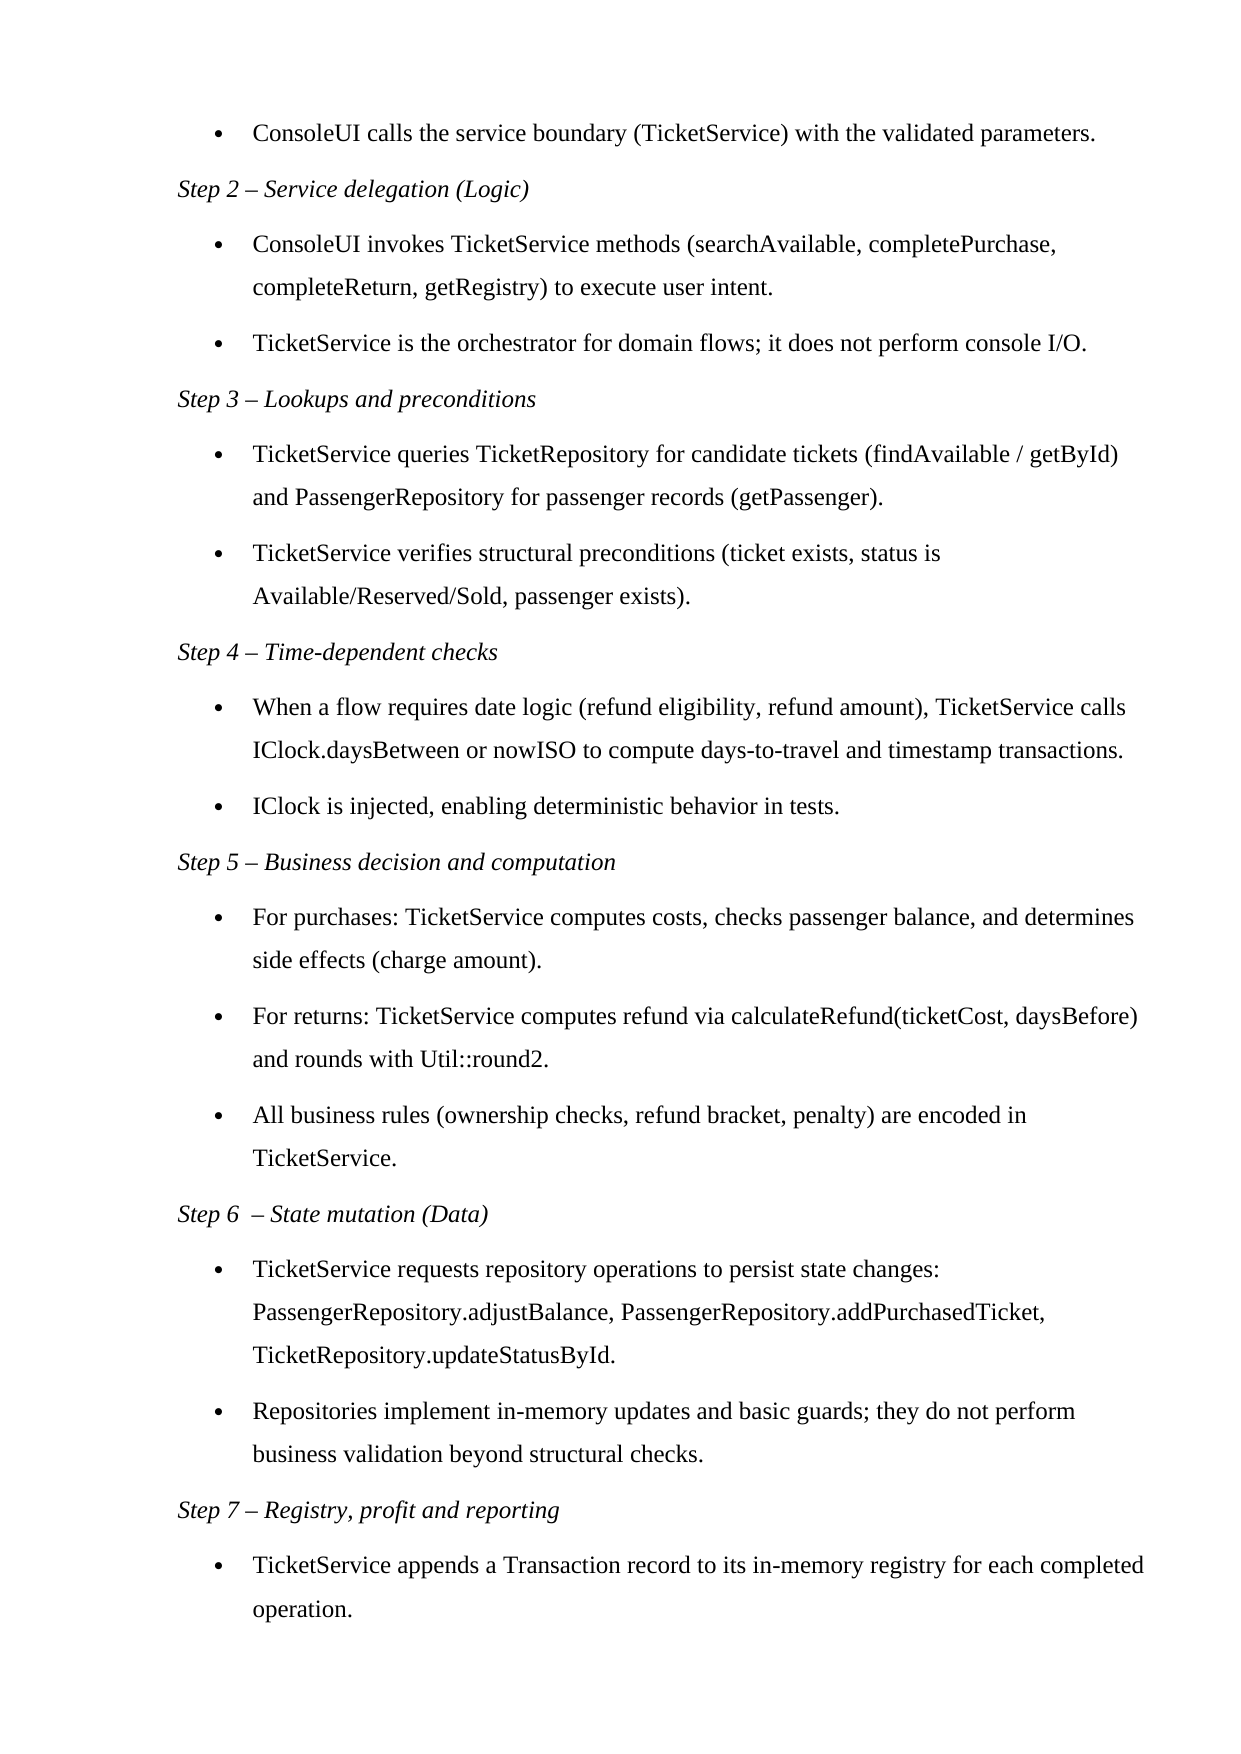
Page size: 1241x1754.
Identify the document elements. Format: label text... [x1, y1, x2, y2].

list TicketService is the orchestrator for domain flows; it does not perform console I/O. [215, 328, 1152, 357]
text Step 3 – Lookups and preconditions [177, 384, 1152, 412]
text Step 4 – Time-dependent checks [177, 637, 1152, 666]
text Step 5 – Business decision and computation [177, 847, 1152, 876]
list Repositories implement in-memory updates and basic guards; they do not perform business validation beyond structural checks. [215, 1396, 1152, 1468]
list All business rules (ownership checks, refund bracket, penalty) are encoded in TicketService. [215, 1100, 1152, 1172]
list When a flow requires date logic (refund eligibility, refund amount), TicketService calls IClock.daysBetween or nowISO to compute days-to-travel and timestamp transactions. [215, 692, 1152, 764]
list For purchases: TicketService computes costs, checks passenger balance, and determines side effects (charge amount). [215, 902, 1152, 974]
list TicketService verifies structural preconditions (ticket exists, status is Available/Reserved/Sold, passenger exists). [215, 538, 1152, 610]
text Step 6 – State mutation (Data) [177, 1199, 1152, 1227]
list TicketService requests repository operations to persist state changes: PassengerRepository.adjustBalance, PassengerRepository.addPurchasedTicket, TicketRepository.updateStatusById. [215, 1254, 1152, 1369]
list ConsoleUI invokes TicketService methods (searchAvailable, completePurchase, completeReturn, getRegistry) to execute user intent. [215, 229, 1152, 301]
list IClock is injected, enabling deterministic behavior in tests. [215, 791, 1152, 820]
list TicketService appends a Transaction record to its in-memory registry for each completed operation. [215, 1551, 1152, 1622]
text Step 2 – Service delegation (Logic) [177, 174, 1152, 202]
text Step 7 – Registry, profit and reporting [177, 1495, 1152, 1524]
list For returns: TicketService computes refund via calculateRefund(ticketCost, daysBefore) and rounds with Util::round2. [215, 1001, 1152, 1073]
list ConsoleUI calls the service boundary (TicketService) with the validated parameters. [215, 118, 1152, 147]
list TicketService queries TicketRepository for candidate tickets (findAvailable / getById) and PassengerRepository for passenger records (getPassenger). [215, 439, 1152, 511]
